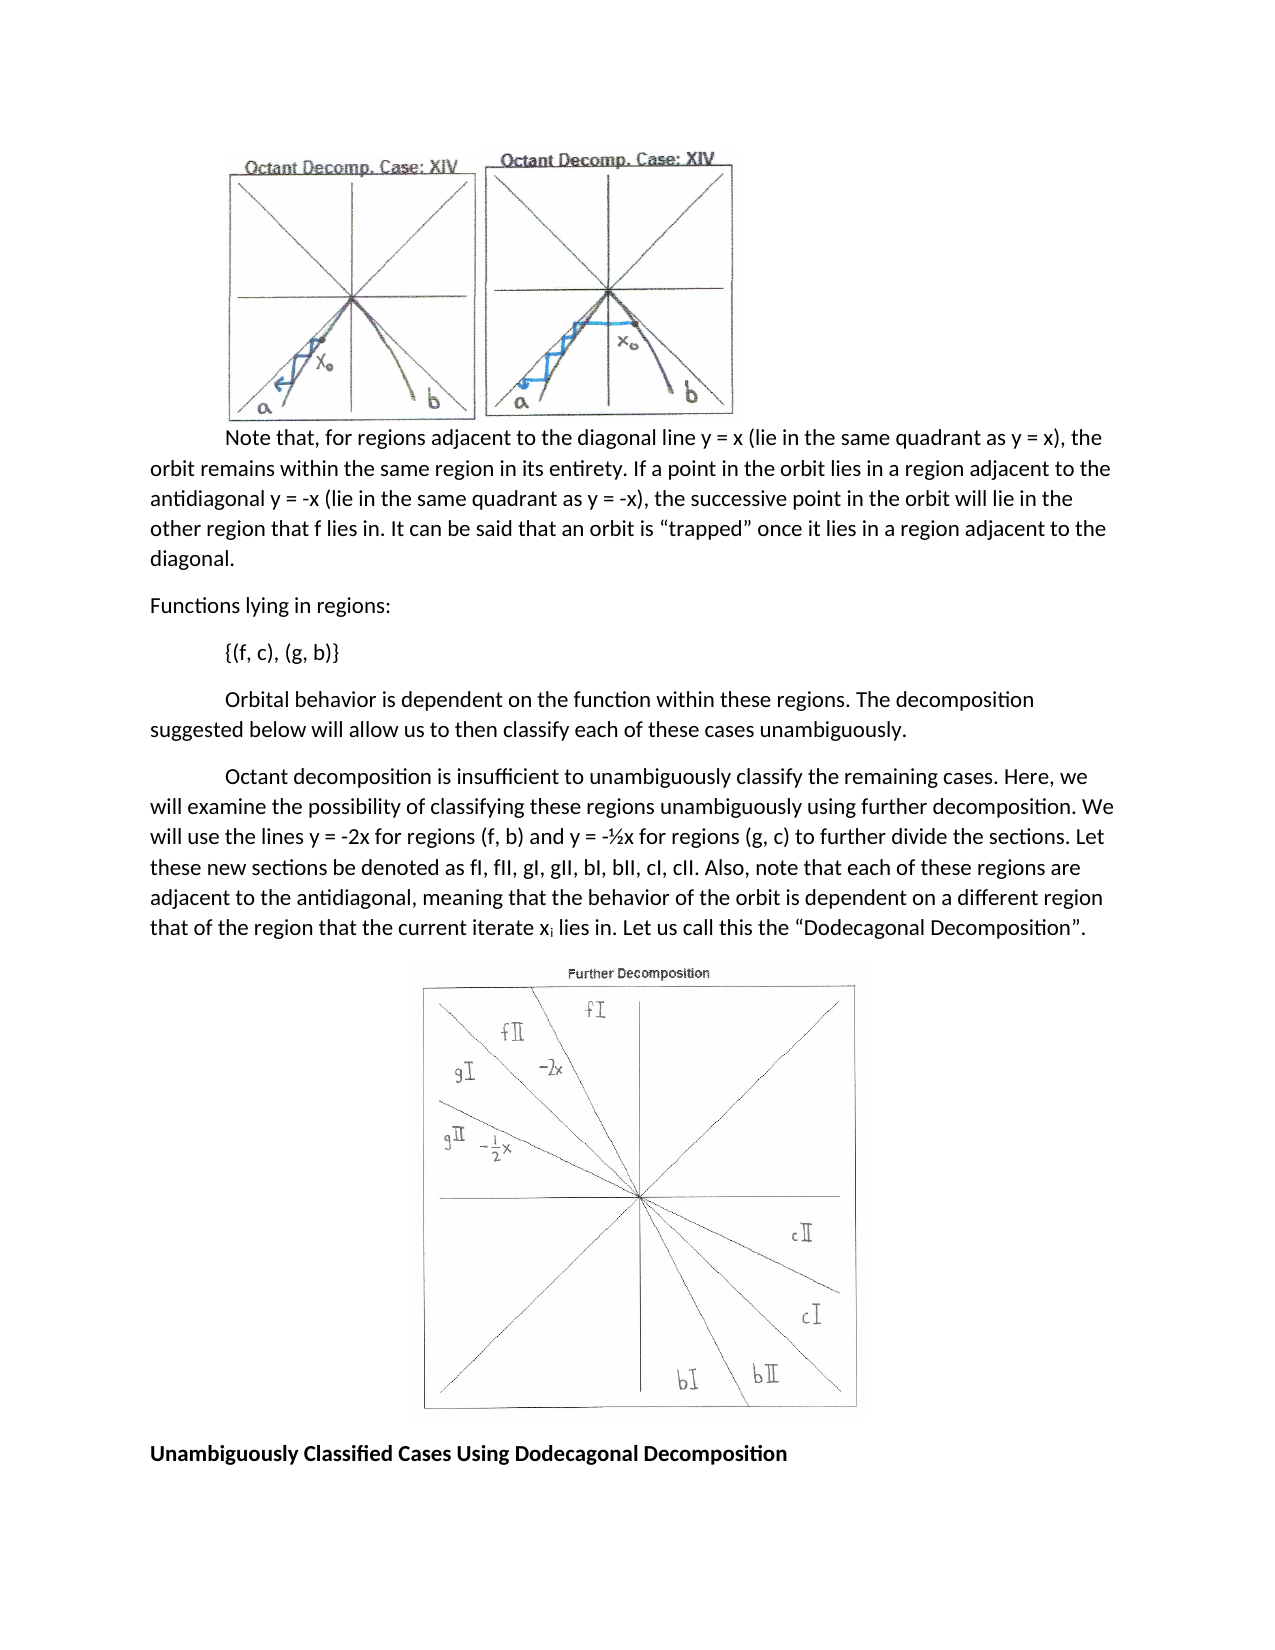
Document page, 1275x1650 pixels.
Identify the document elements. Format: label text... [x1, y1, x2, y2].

text Note that, for regions adjacent to the diagonal line y = x (lie in the same quadrant as y = x), the orbit remains within the same region in its entirety. If a point in the orbit lies in a region adjacent to the antidiagonal y = -x (lie in the same quadrant as y = -x), the successive point in the orbit will lie in the other region that f lies in. It can be said that an orbit is “trapped” once it lies in a region adjacent to the diagonal. [150, 423, 1125, 572]
text Orbital behavior is dependent on the function within these regions. The decomposition suggested below will allow us to then classify each of these cases unambiguously. [150, 685, 1125, 743]
text Unambiguously Classified Cases Using Dodecagonal Decomposition [150, 1439, 1125, 1467]
picture [225, 150, 739, 422]
picture [407, 960, 868, 1420]
text {(f, c), (g, b)} [225, 638, 1125, 666]
text Octant decomposition is insufficient to unambiguously classify the remaining cases. Here, we will examine the possibility of classifying these regions unambiguously using further decomposition. We will use the lines y = -2x for regions (f, b) and y = -½x for regions (g, c) to further divide the sections. Let these new sections be denoted as fI, fII, gI, gII, bI, bII, cI, cII. Also, note that each of these regions are adjacent to the antidiagonal, meaning that the behavior of the orbit is dependent on a different region that of the region that the current iterate xi lies in. Let us call this the “Dodecagonal Decomposition”. [150, 762, 1125, 941]
text Functions lying in regions: [150, 591, 1125, 619]
